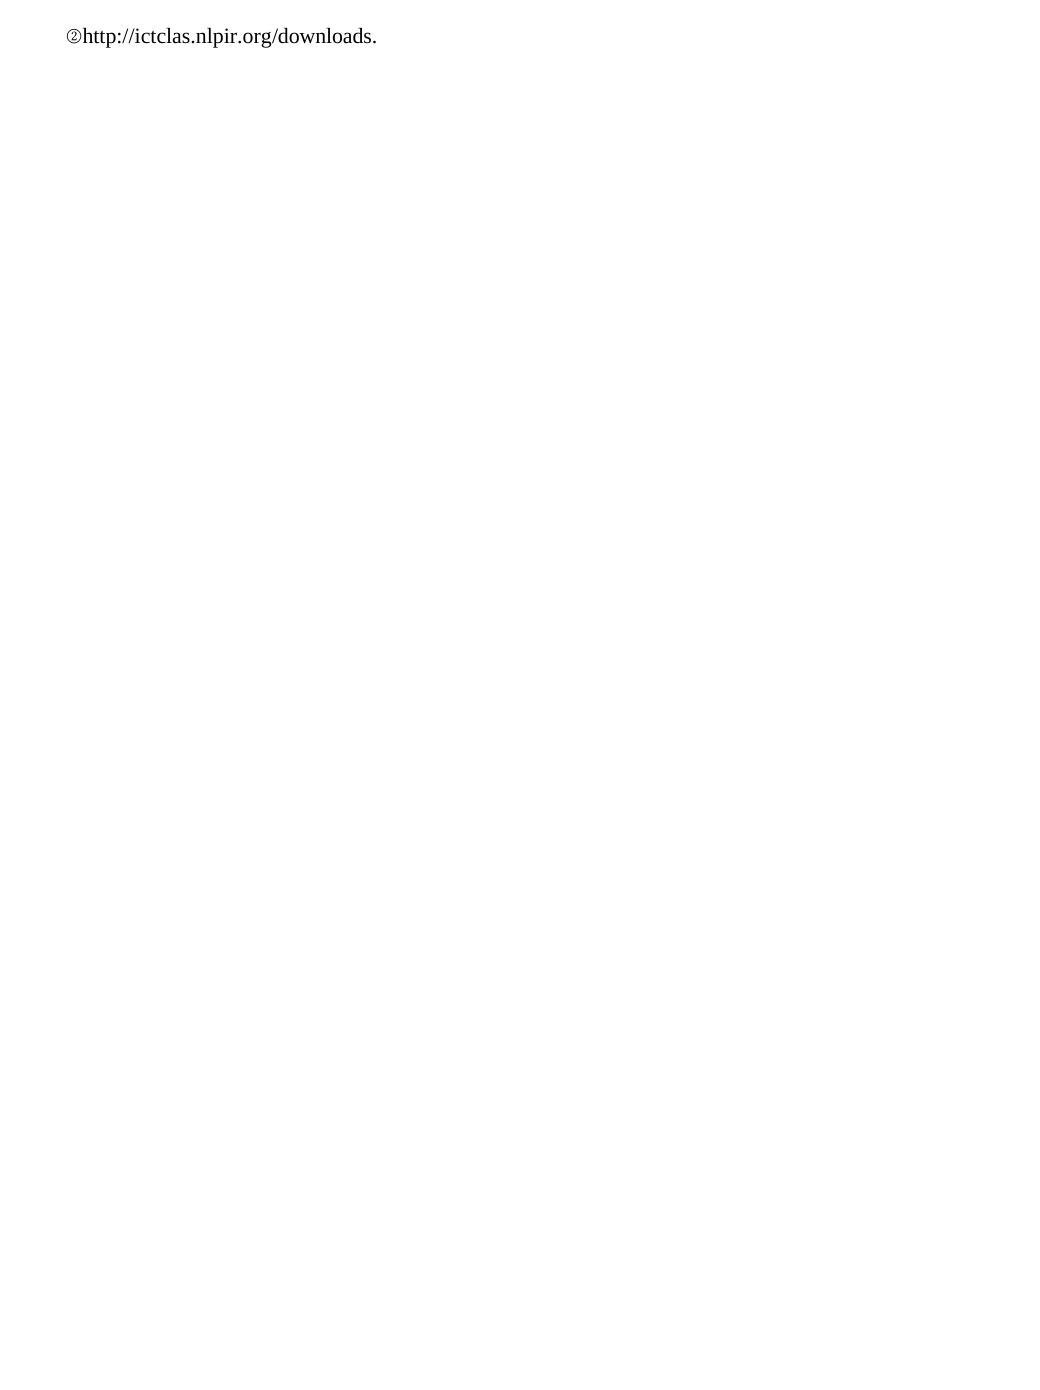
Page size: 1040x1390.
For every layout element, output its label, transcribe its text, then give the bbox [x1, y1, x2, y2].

text ②http://ictclas.nlpir.org/downloads. [66, 25, 931, 48]
